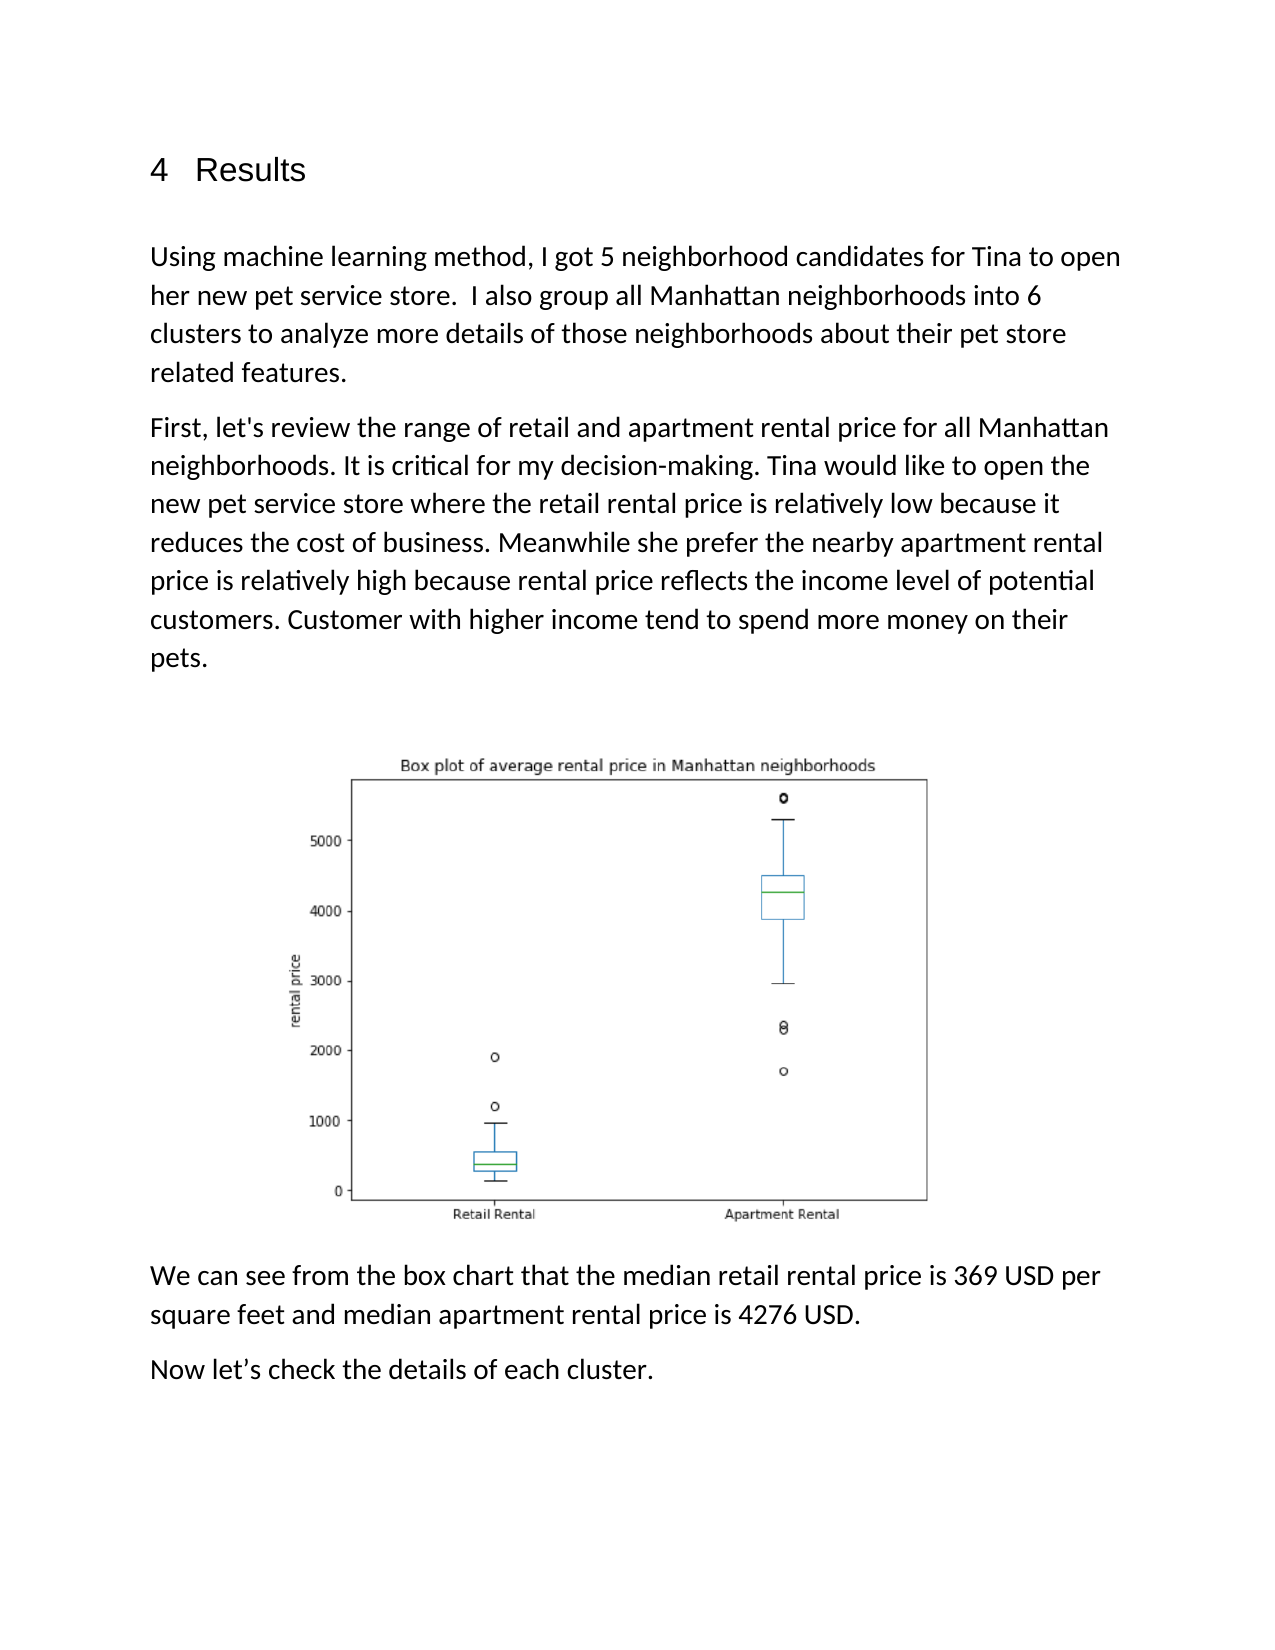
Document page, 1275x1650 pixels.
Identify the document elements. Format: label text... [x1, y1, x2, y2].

subtitle Results [150, 150, 1125, 188]
text Using machine learning method, I got 5 neighborhood candidates for Tina to open her new pet service store. I also group all Manhattan neighborhoods into 6 clusters to analyze more details of those neighborhoods about their pet store related features. [150, 238, 1125, 389]
picture [264, 749, 1011, 1239]
text Now let’s check the details of each cluster. [150, 1351, 1125, 1387]
text We can see from the box chart that the median retail rental price is 369 USD per square feet and median apartment rental price is 4276 USD. [150, 1257, 1125, 1332]
text First, let's review the range of retail and apartment rental price for all Manhattan neighborhoods. It is critical for my decision-making. Tina would like to open the new pet service store where the retail rental price is relatively low because it reduces the cost of business. Meanwhile she prefer the nearby apartment rental price is relatively high because rental price reflects the income level of potential customers. Customer with higher income tend to spend more money on their pets. [150, 409, 1125, 675]
